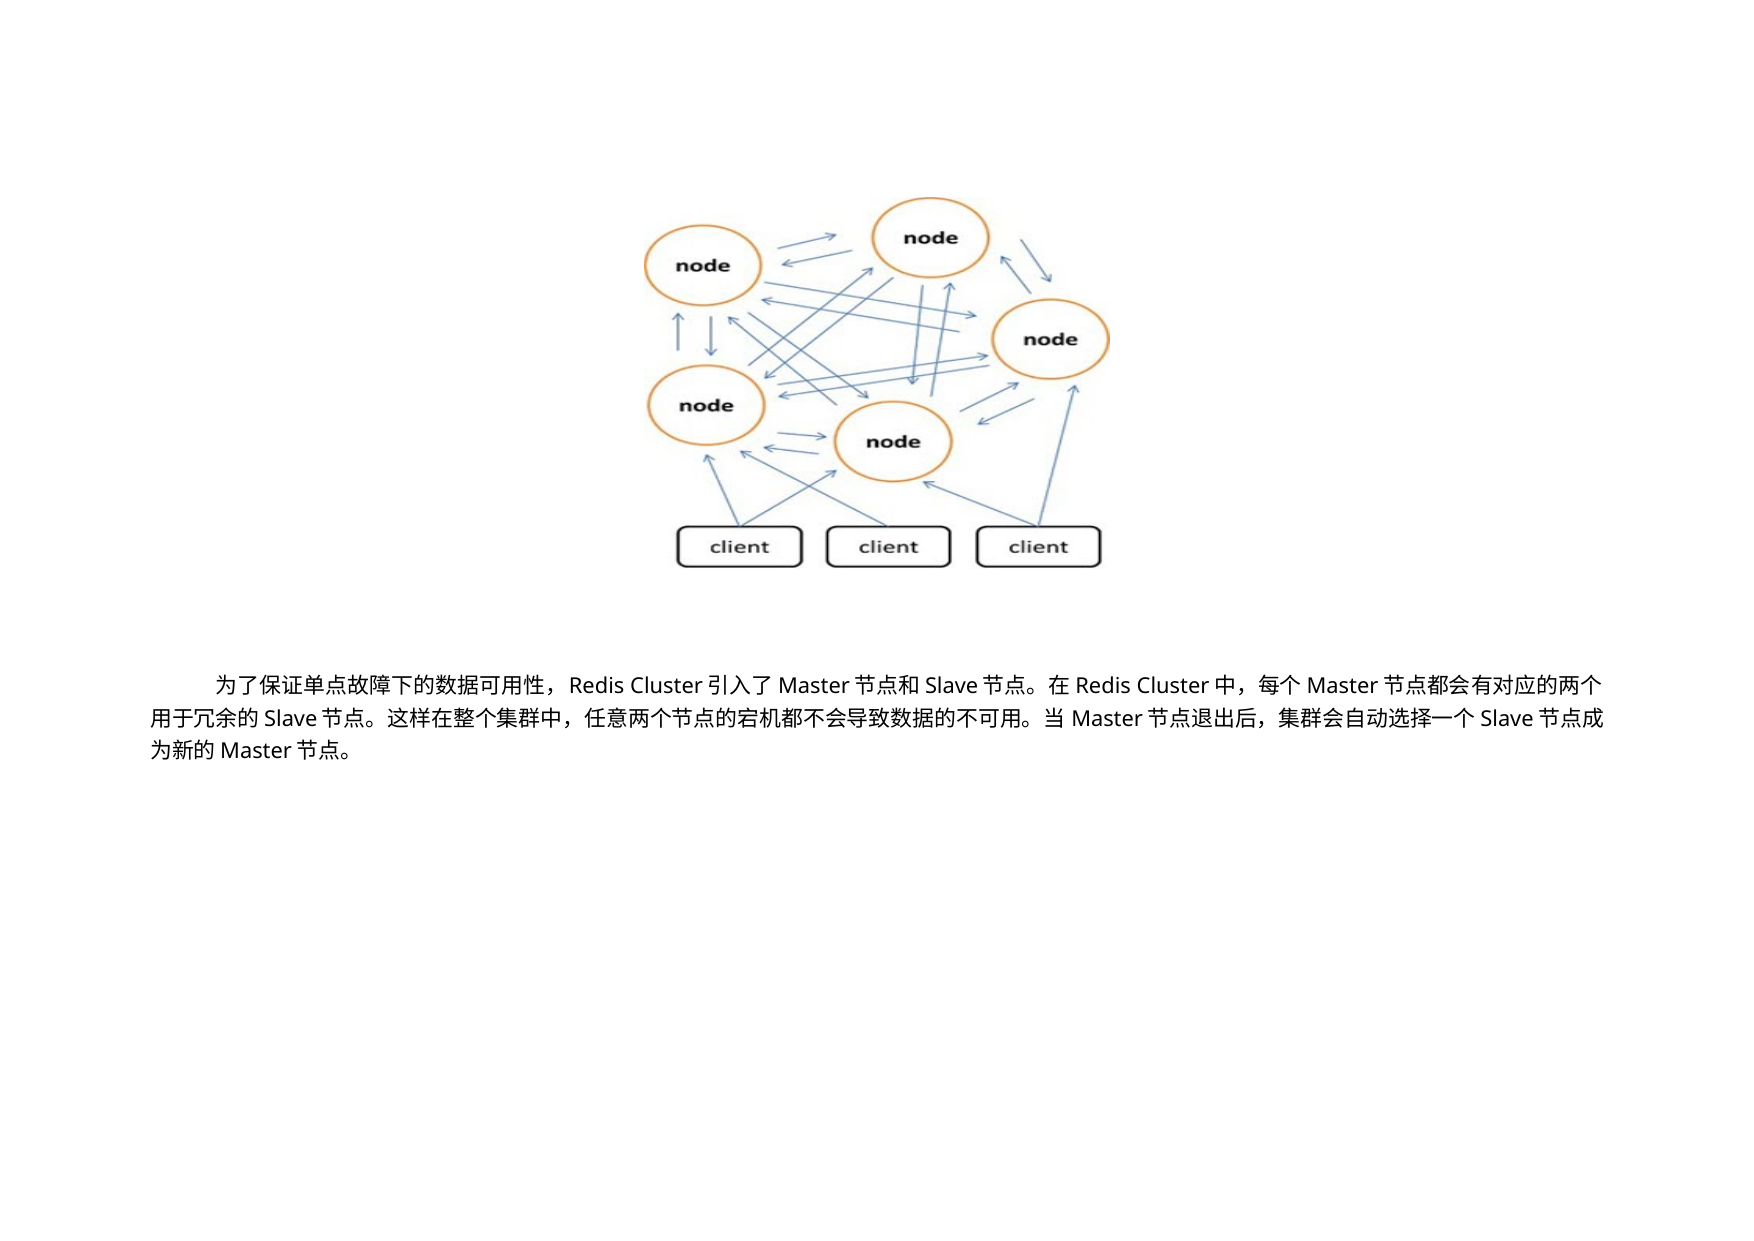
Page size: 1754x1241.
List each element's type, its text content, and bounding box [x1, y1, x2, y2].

text 为了保证单点故障下的数据可用性，Redis Cluster引入了Master节点和Slave节点。在Redis Cluster中，每个Master节点都会有对应的两个用于冗余的Slave节点。这样在整个集群中，任意两个节点的宕机都不会导致数据的不可用。当Master节点退出后，集群会自动选择一个Slave节点成为新的Master节点。 [150, 668, 1604, 766]
picture [644, 197, 1110, 569]
